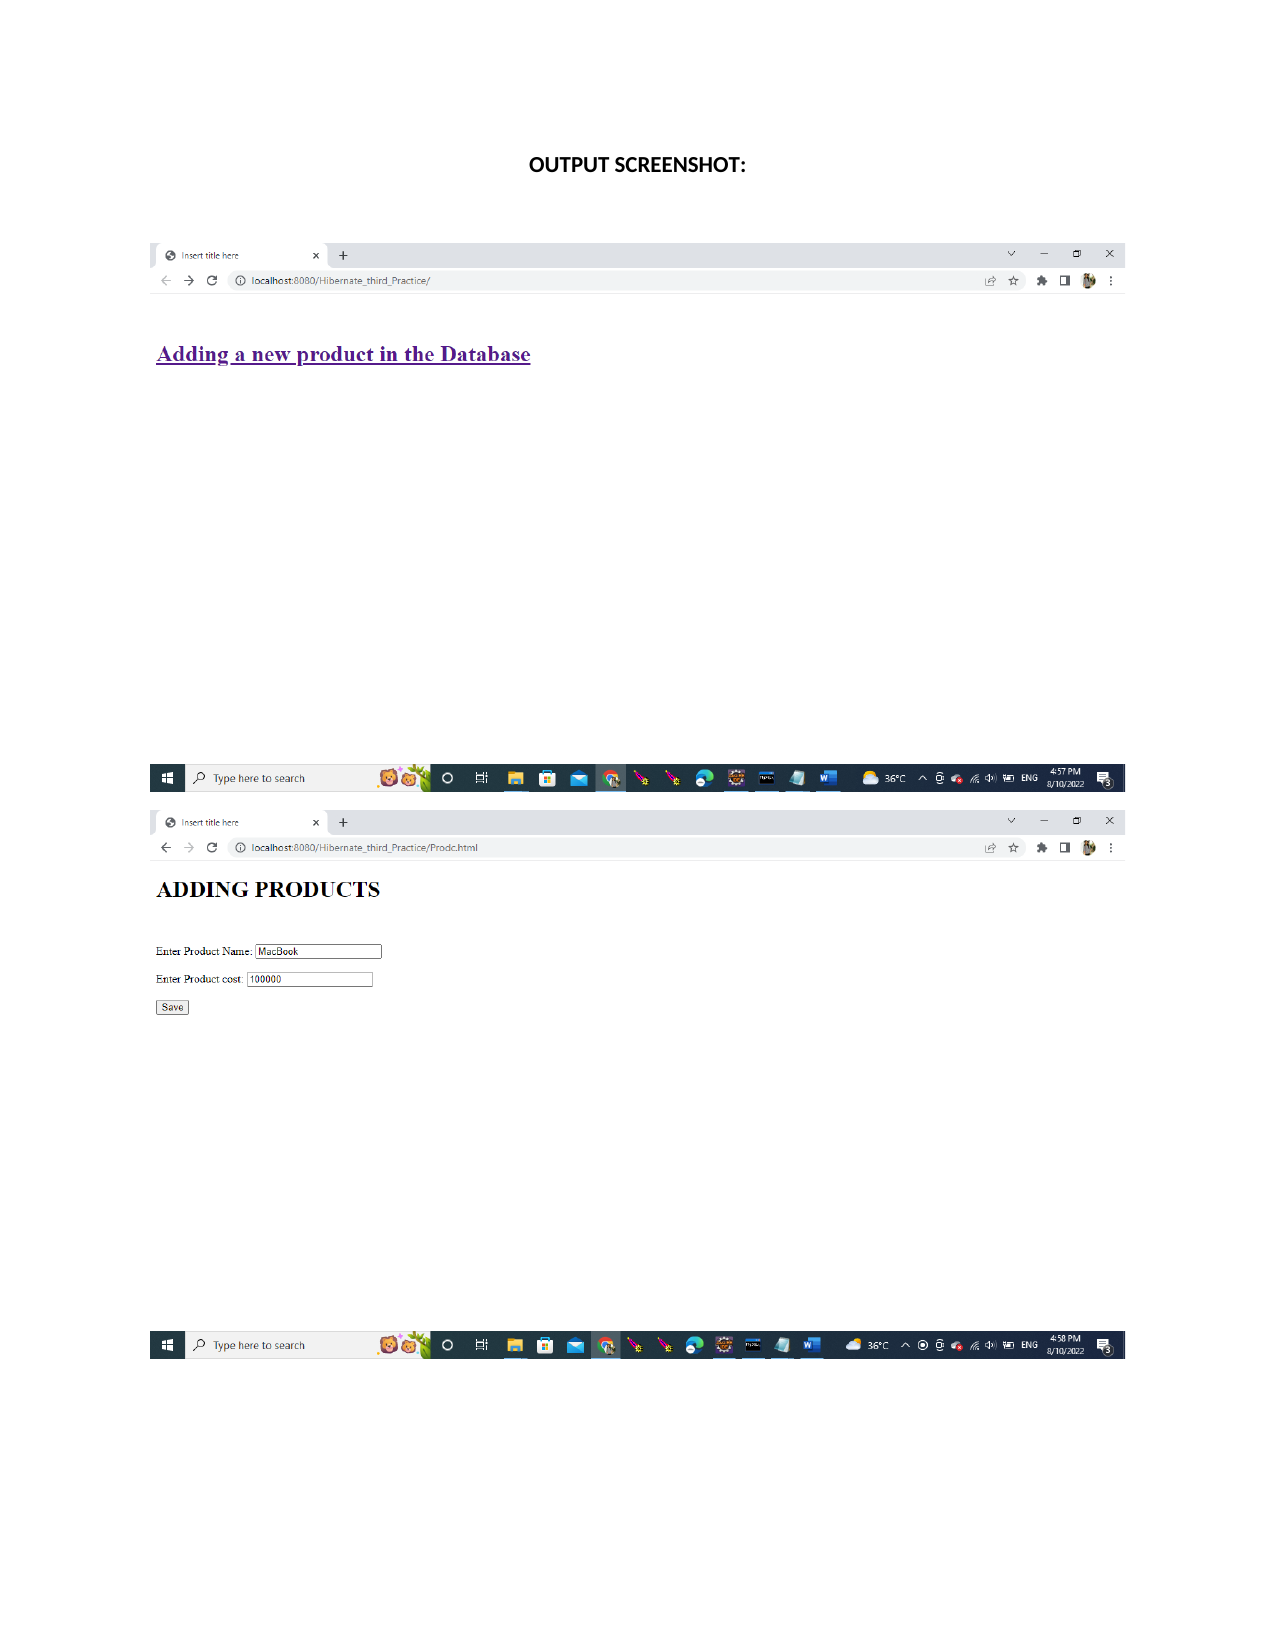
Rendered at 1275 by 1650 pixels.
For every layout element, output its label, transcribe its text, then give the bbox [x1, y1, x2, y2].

text OUTPUT SCREENSHOT: [150, 150, 1125, 178]
picture [150, 810, 1125, 1359]
picture [150, 243, 1125, 792]
